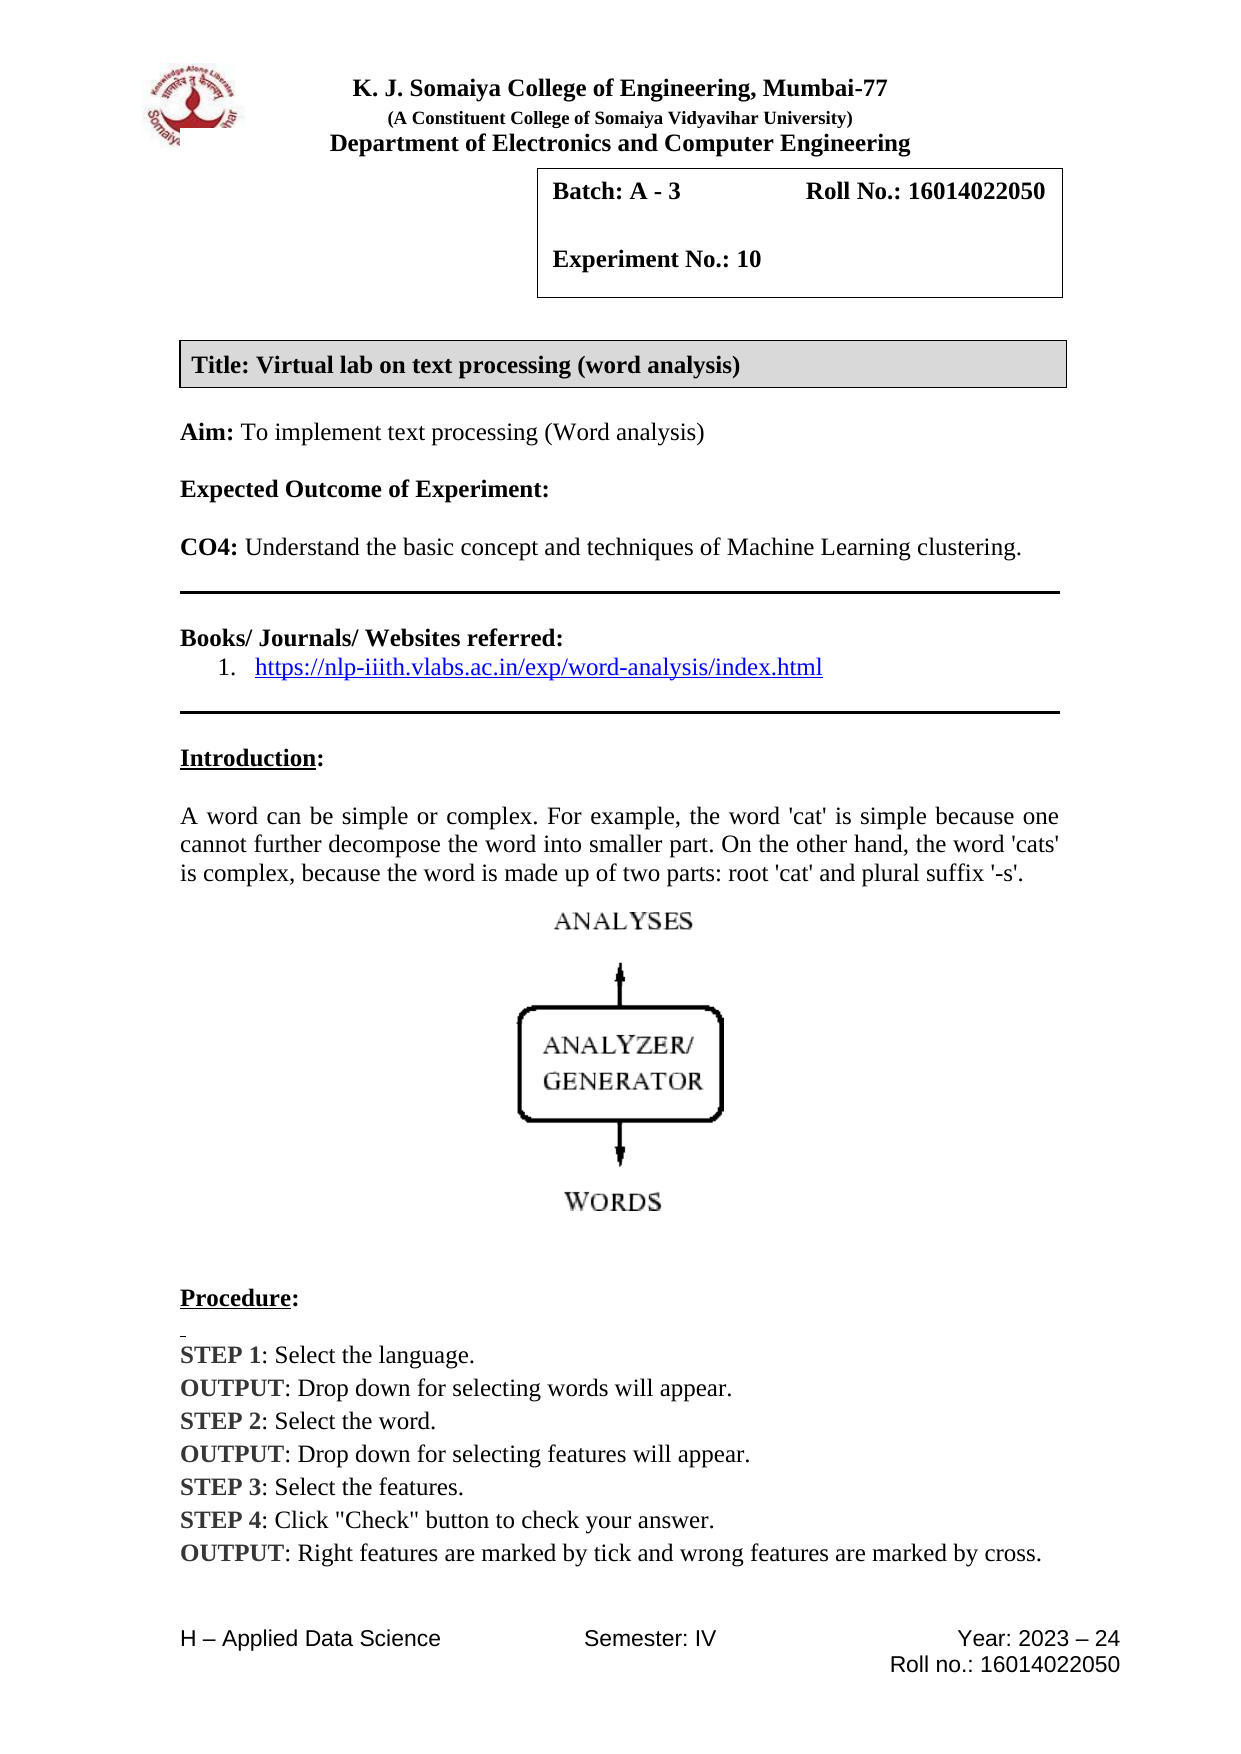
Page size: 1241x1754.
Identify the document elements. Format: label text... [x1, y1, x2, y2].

text OUTPUT: Drop down for selecting features will appear. [180, 1439, 1060, 1467]
table_header Title: Virtual lab on text processing (word analysis) [181, 341, 1066, 387]
text Introduction: [180, 743, 1060, 772]
text STEP 2: Select the word. [180, 1406, 1060, 1434]
text Books/ Journals/ Websites referred: [180, 623, 1060, 652]
text STEP 1: Select the language. [180, 1340, 1060, 1368]
text Expected Outcome of Experiment: [180, 474, 1060, 503]
text OUTPUT: Right features are marked by tick and wrong features are marked by cross. [180, 1538, 1060, 1567]
text Aim: To implement text processing (Word analysis) [180, 417, 1060, 445]
list https://nlp-iiith.vlabs.ac.in/exp/word-analysis/index.html [217, 652, 1060, 681]
text OUTPUT: Drop down for selecting words will appear. [180, 1373, 1060, 1401]
picture [141, 63, 246, 150]
text Procedure: [180, 1283, 1060, 1312]
picture [516, 912, 724, 1211]
text CO4: Understand the basic concept and techniques of Machine Learning clustering. [180, 532, 1060, 560]
text STEP 4: Click "Check" button to check your answer. [180, 1505, 1060, 1533]
text STEP 3: Select the features. [180, 1472, 1060, 1501]
text A word can be simple or complex. For example, the word 'cat' is simple because one cannot further decompose the word into smaller part. On the other hand, the word 'cats' is complex, because the word is made up of two parts: root 'cat' and plural suffix '-s'. [180, 801, 1060, 887]
